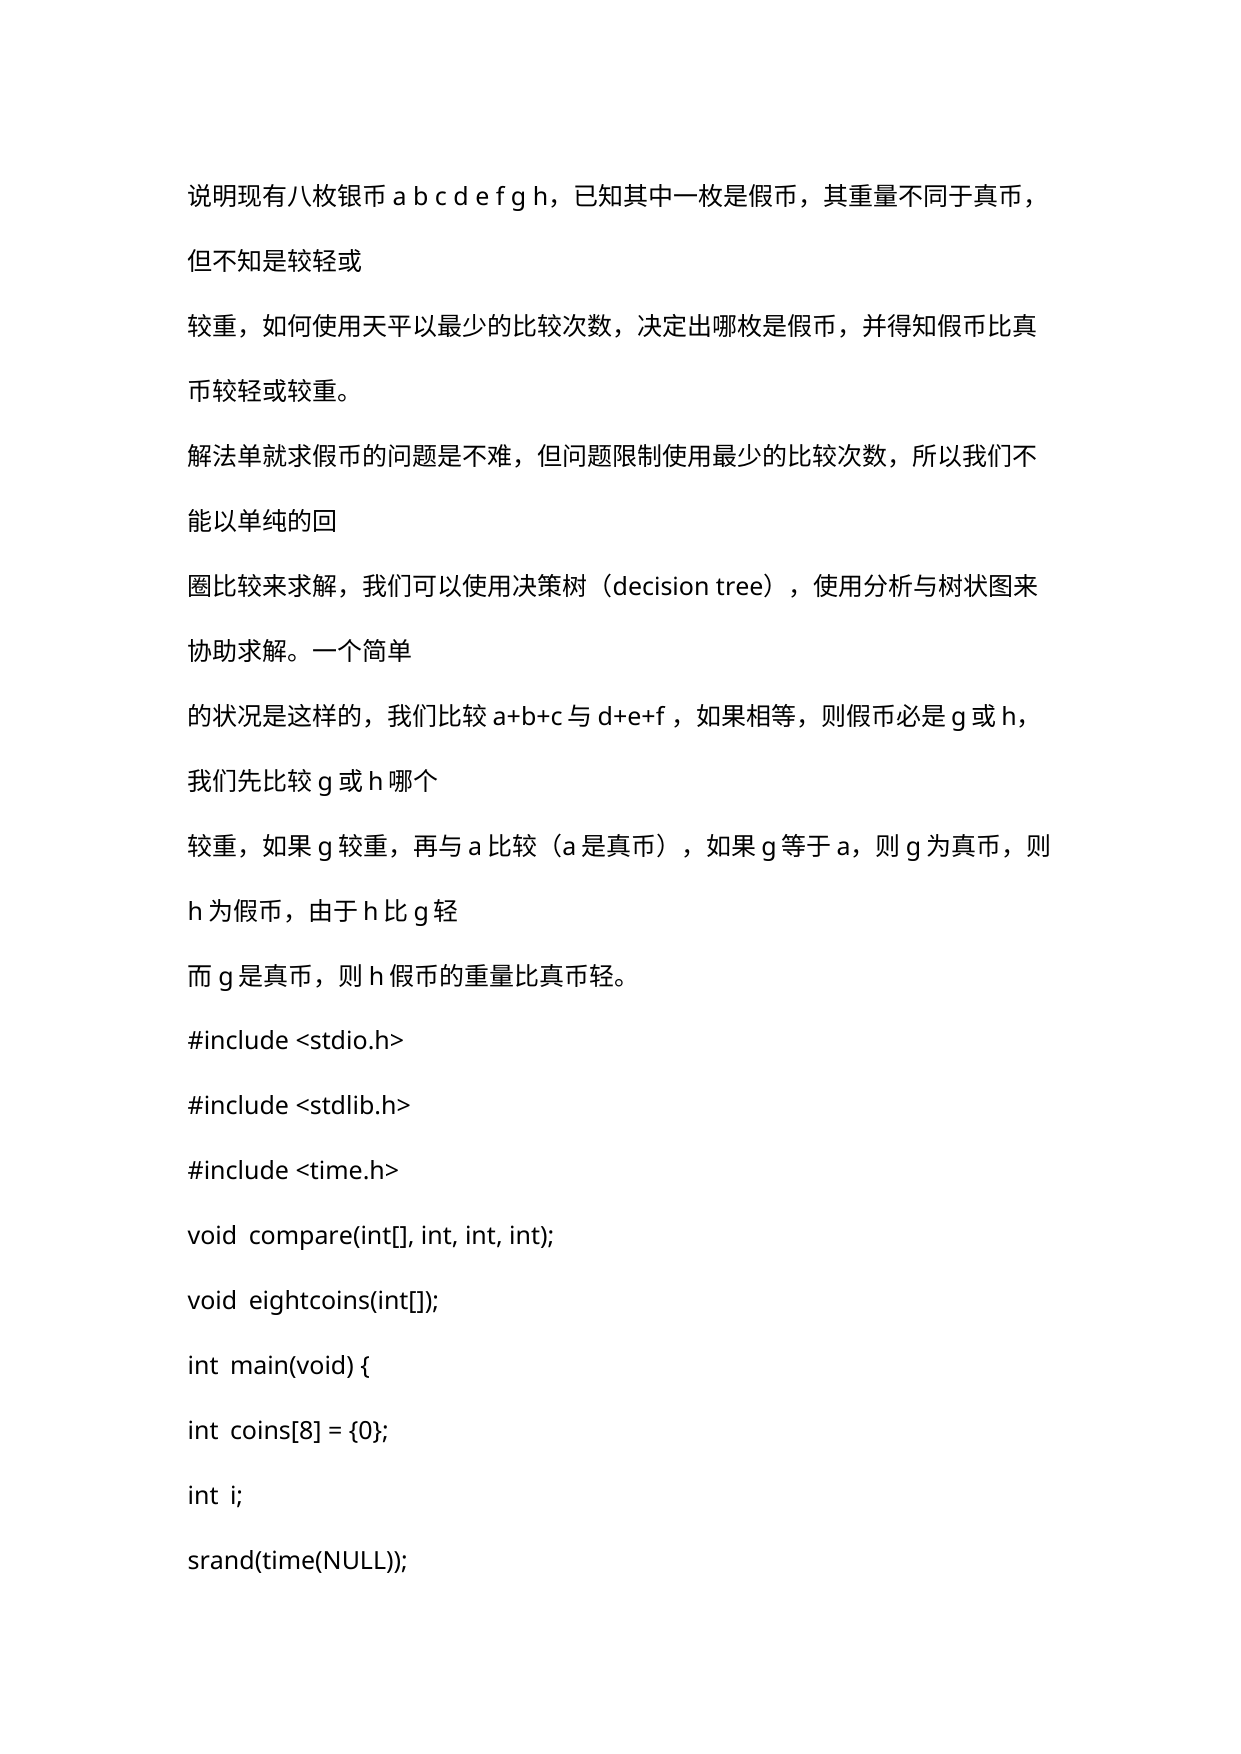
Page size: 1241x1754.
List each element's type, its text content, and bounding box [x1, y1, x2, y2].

text #include <stdlib.h> [187, 1072, 1053, 1137]
text 的状况是这样的，我们比较a+b+c与d+e+f ，如果相等，则假币必是g或h，我们先比较g或h哪个 [187, 682, 1053, 812]
text 较重，如果g较重，再与a比较（a是真币），如果g等于a，则g为真币，则h为假币，由于h比g轻 [187, 812, 1053, 942]
text int i; [187, 1462, 1053, 1527]
text 圈比较来求解，我们可以使用决策树（decision tree），使用分析与树状图来协助求解。一个简单 [187, 552, 1053, 682]
text 而 g是真币，则h假币的重量比真币轻。 [187, 942, 1053, 1007]
text srand(time(NULL)); [187, 1527, 1053, 1592]
text int main(void) { [187, 1332, 1053, 1397]
text 解法单就求假币的问题是不难，但问题限制使用最少的比较次数，所以我们不能以单纯的回 [187, 422, 1053, 552]
text void eightcoins(int[]); [187, 1267, 1053, 1332]
text int coins[8] = {0}; [187, 1397, 1053, 1462]
text #include <time.h> [187, 1137, 1053, 1202]
text void compare(int[], int, int, int); [187, 1202, 1053, 1267]
text 较重，如何使用天平以最少的比较次数，决定出哪枚是假币，并得知假币比真币较轻或较重。 [187, 292, 1053, 422]
text 说明现有八枚银币a b c d e f g h，已知其中一枚是假币，其重量不同于真币，但不知是较轻或 [187, 162, 1053, 292]
text #include <stdio.h> [187, 1007, 1053, 1072]
